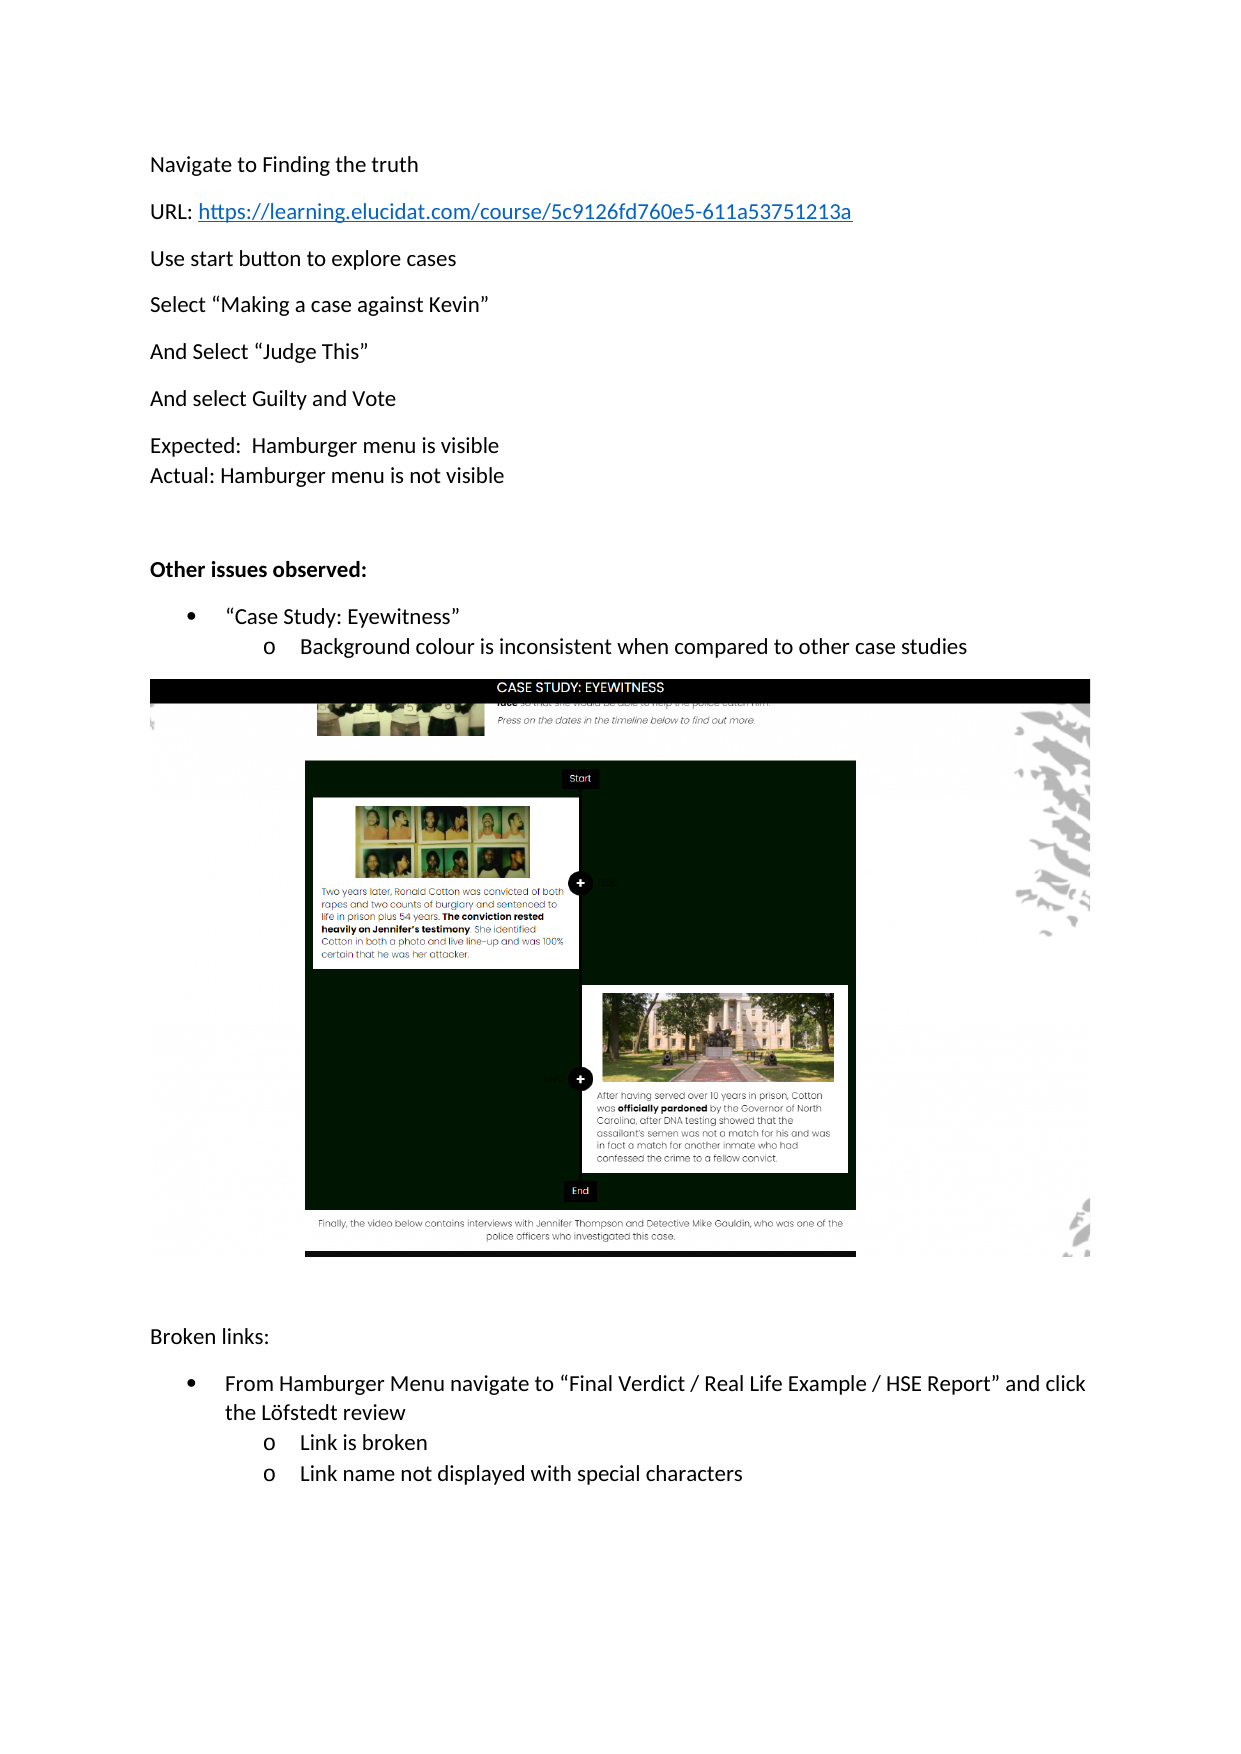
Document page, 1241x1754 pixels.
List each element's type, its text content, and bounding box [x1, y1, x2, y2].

list Link is broken [262, 1428, 1090, 1457]
text Select “Making a case against Kevin” [150, 291, 1090, 319]
text Use start button to explore cases [150, 244, 1090, 272]
text And select Guilty and Vote [150, 384, 1090, 412]
text Expected: Hamburger menu is visible Actual: Hamburger menu is not visible [150, 431, 1090, 489]
text Broken links: [150, 1322, 1090, 1350]
text Navigate to Finding the truth [150, 150, 1090, 178]
text URL: https://learning.elucidat.com/course/5c9126fd760e5-611a53751213a [150, 197, 1090, 225]
list Background colour is inconsistent when compared to other case studies [262, 632, 1090, 661]
text Other issues observed: [150, 555, 1090, 583]
text And Select “Judge This” [150, 337, 1090, 366]
list “Case Study: Eyewitness” [187, 602, 1090, 630]
picture [150, 679, 1091, 1257]
list Link name not displayed with special characters [262, 1459, 1090, 1488]
list From Hamburger Menu navigate to “Final Verdict / Real Life Example / HSE Report” and click the Löfstedt review [187, 1369, 1090, 1427]
